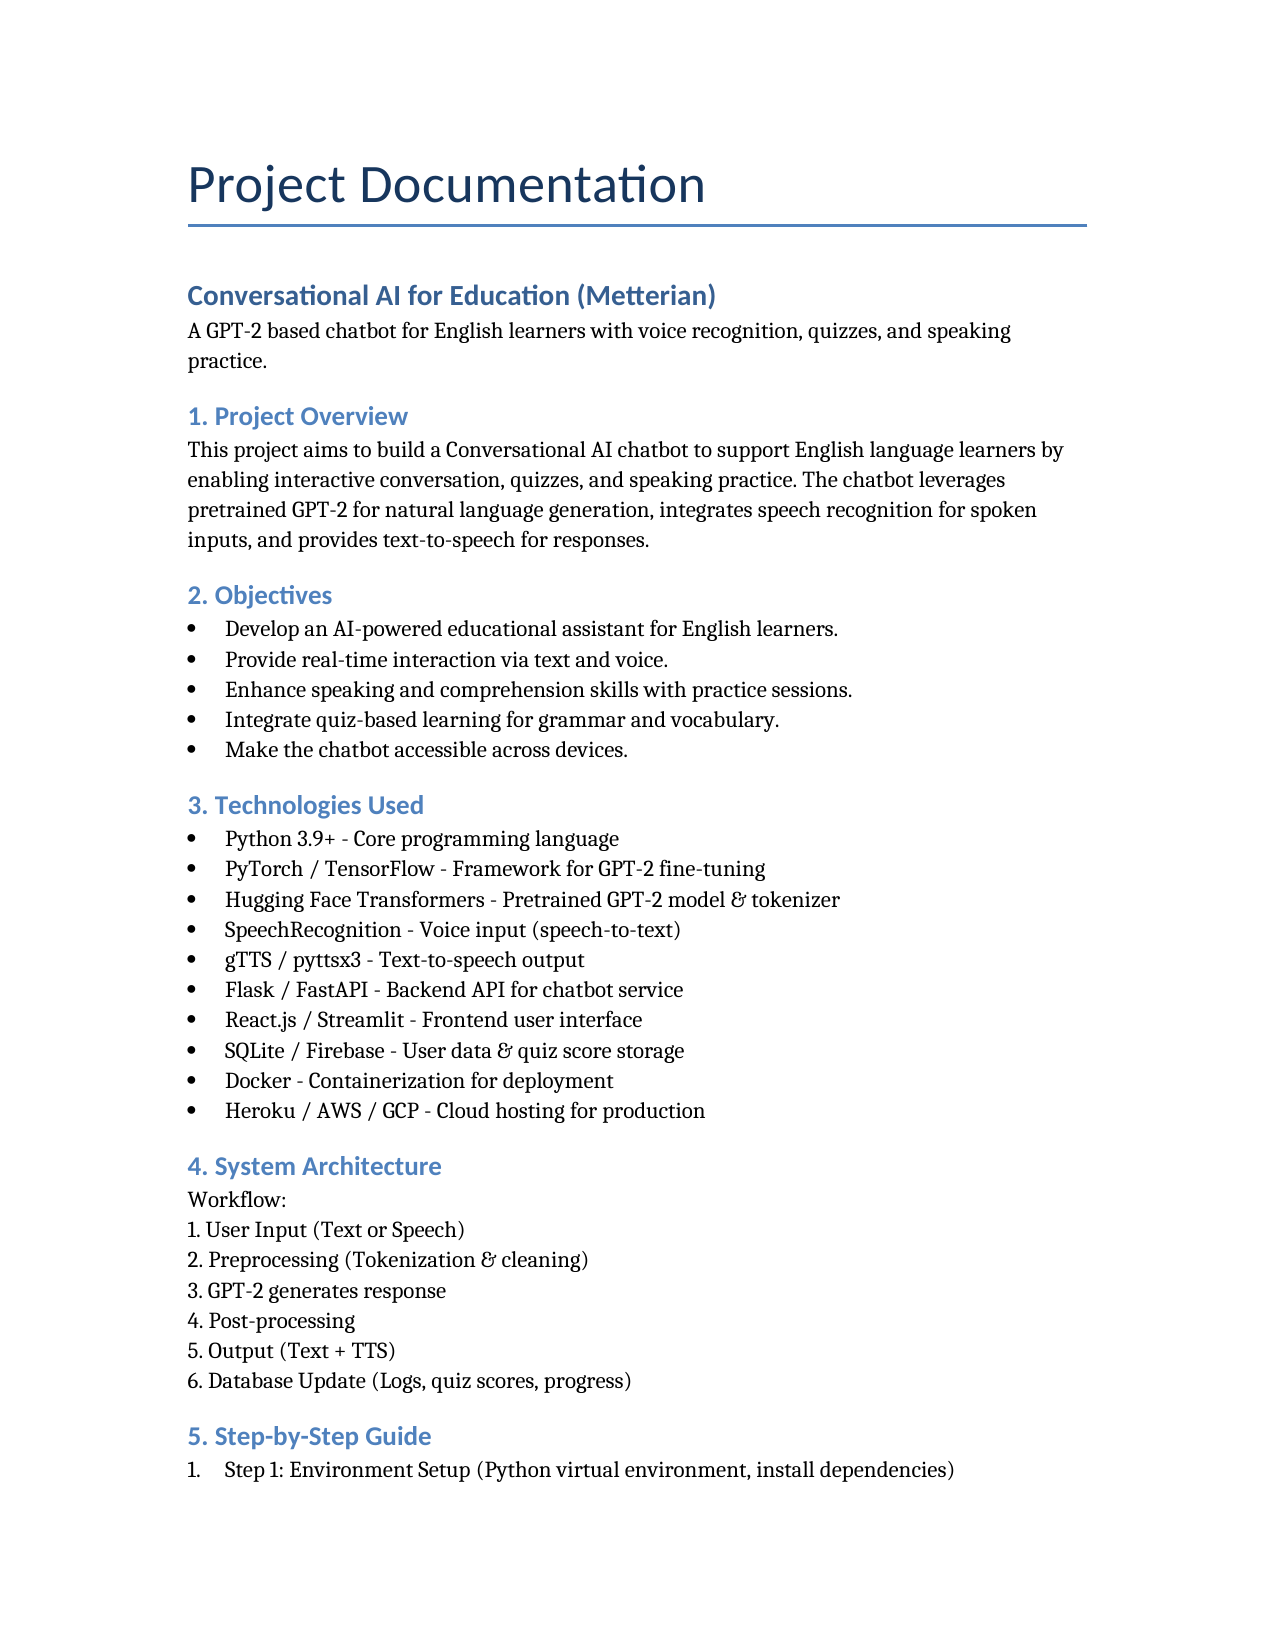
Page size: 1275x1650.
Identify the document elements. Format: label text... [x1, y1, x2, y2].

list gTTS / pyttsx3 - Text-to-speech output [187, 947, 1087, 973]
subtitle 5. Step-by-Step Guide [187, 1419, 1087, 1452]
list PyTorch / TensorFlow - Framework for GPT-2 fine-tuning [187, 856, 1087, 883]
title Project Documentation [187, 150, 1087, 227]
list Flask / FastAPI - Backend API for chatbot service [187, 977, 1087, 1003]
subtitle 4. System Architecture [187, 1149, 1087, 1182]
list Docker - Containerization for deployment [187, 1068, 1087, 1094]
subtitle 3. Technologies Used [187, 788, 1087, 821]
subtitle 1. Project Overview [187, 399, 1087, 432]
text This project aims to build a Conversational AI chatbot to support English language learners by enabling interactive conversation, quizzes, and speaking practice. The chatbot leverages pretrained GPT-2 for natural language generation, integrates speech recognition for spoken inputs, and provides text-to-speech for responses. [187, 437, 1087, 554]
subtitle Conversational AI for Education (Metterian) [187, 277, 1087, 312]
list Enhance speaking and comprehension skills with practice sessions. [187, 677, 1087, 703]
list Develop an AI-powered educational assistant for English learners. [187, 616, 1087, 643]
list Heroku / AWS / GCP - Cloud hosting for production [187, 1098, 1087, 1124]
list Provide real-time interaction via text and voice. [187, 646, 1087, 673]
list Step 1: Environment Setup (Python virtual environment, install dependencies) [187, 1457, 1087, 1483]
text A GPT-2 based chatbot for English learners with voice recognition, quizzes, and speaking practice. [187, 317, 1087, 374]
list React.js / Streamlit - Frontend user interface [187, 1007, 1087, 1034]
list Hugging Face Transformers - Pretrained GPT-2 model & tokenizer [187, 886, 1087, 913]
list Python 3.9+ - Core programming language [187, 826, 1087, 852]
list SpeechRecognition - Voice input (speech-to-text) [187, 917, 1087, 943]
text Workflow: 1. User Input (Text or Speech) 2. Preprocessing (Tokenization & cleaning) 3. GPT-2 generates response 4. Post-processing 5. Output (Text + TTS) 6. Database Update (Logs, quiz scores, progress) [187, 1187, 1087, 1394]
list Integrate quiz-based learning for grammar and vocabulary. [187, 707, 1087, 733]
subtitle 2. Objectives [187, 578, 1087, 611]
list SQLite / Firebase - User data & quiz score storage [187, 1037, 1087, 1064]
list Make the chatbot accessible across devices. [187, 737, 1087, 763]
